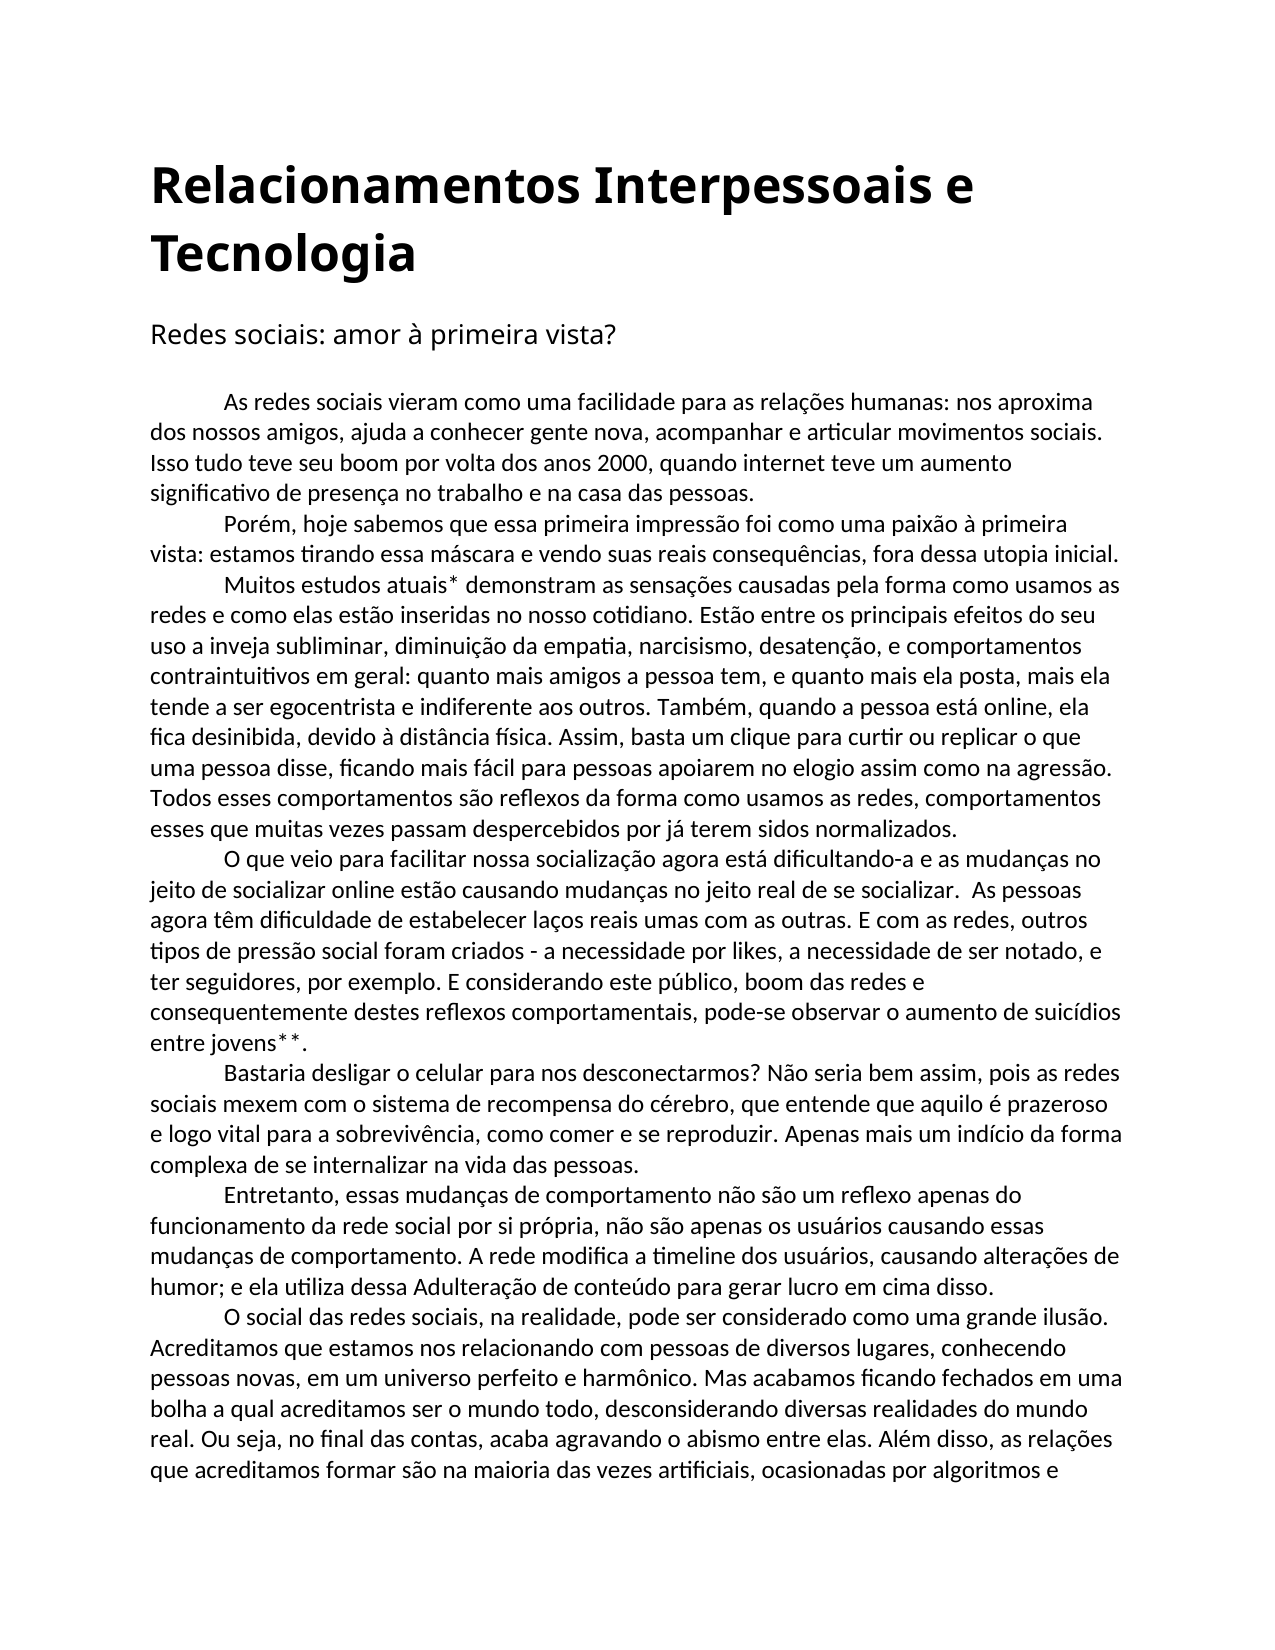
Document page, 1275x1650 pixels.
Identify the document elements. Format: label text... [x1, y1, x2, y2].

text Entretanto, essas mudanças de comportamento não são um reflexo apenas do funcionamento da rede social por si própria, não são apenas os usuários causando essas mudanças de comportamento. A rede modifica a timeline dos usuários, causando alterações de humor; e ela utiliza dessa Adulteração de conteúdo para gerar lucro em cima disso. [150, 1179, 1125, 1301]
subtitle Redes sociais: amor à primeira vista? [150, 315, 1125, 352]
text Muitos estudos atuais* demonstram as sensações causadas pela forma como usamos as redes e como elas estão inseridas no nosso cotidiano. Estão entre os principais efeitos do seu uso a inveja subliminar, diminuição da empatia, narcisismo, desatenção, e comportamentos contraintuitivos em geral: quanto mais amigos a pessoa tem, e quanto mais ela posta, mais ela tende a ser egocentrista e indiferente aos outros. Também, quando a pessoa está online, ela fica desinibida, devido à distância física. Assim, basta um clique para curtir ou replicar o que uma pessoa disse, ficando mais fácil para pessoas apoiarem no elogio assim como na agressão. Todos esses comportamentos são reflexos da forma como usamos as redes, comportamentos esses que muitas vezes passam despercebidos por já terem sidos normalizados. [150, 569, 1125, 843]
text Bastaria desligar o celular para nos desconectarmos? Não seria bem assim, pois as redes sociais mexem com o sistema de recompensa do cérebro, que entende que aquilo é prazeroso e logo vital para a sobrevivência, como comer e se reproduzir. Apenas mais um indício da forma complexa de se internalizar na vida das pessoas. [150, 1057, 1125, 1179]
text O que veio para facilitar nossa socialização agora está dificultando-a e as mudanças no jeito de socializar online estão causando mudanças no jeito real de se socializar. As pessoas agora têm dificuldade de estabelecer laços reais umas com as outras. E com as redes, outros tipos de pressão social foram criados - a necessidade por likes, a necessidade de ser notado, e ter seguidores, por exemplo. E considerando este público, boom das redes e consequentemente destes reflexos comportamentais, pode-se observar o aumento de suicídios entre jovens**. [150, 843, 1125, 1057]
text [150, 1301, 1125, 1484]
text Porém, hoje sabemos que essa primeira impressão foi como uma paixão à primeira vista: estamos tirando essa máscara e vendo suas reais consequências, fora dessa utopia inicial. [150, 508, 1125, 569]
subtitle Relacionamentos Interpessoais e Tecnologia [150, 150, 1125, 286]
text As redes sociais vieram como uma facilidade para as relações humanas: nos aproxima dos nossos amigos, ajuda a conhecer gente nova, acompanhar e articular movimentos sociais. Isso tudo teve seu boom por volta dos anos 2000, quando internet teve um aumento significativo de presença no trabalho e na casa das pessoas. [150, 386, 1125, 508]
